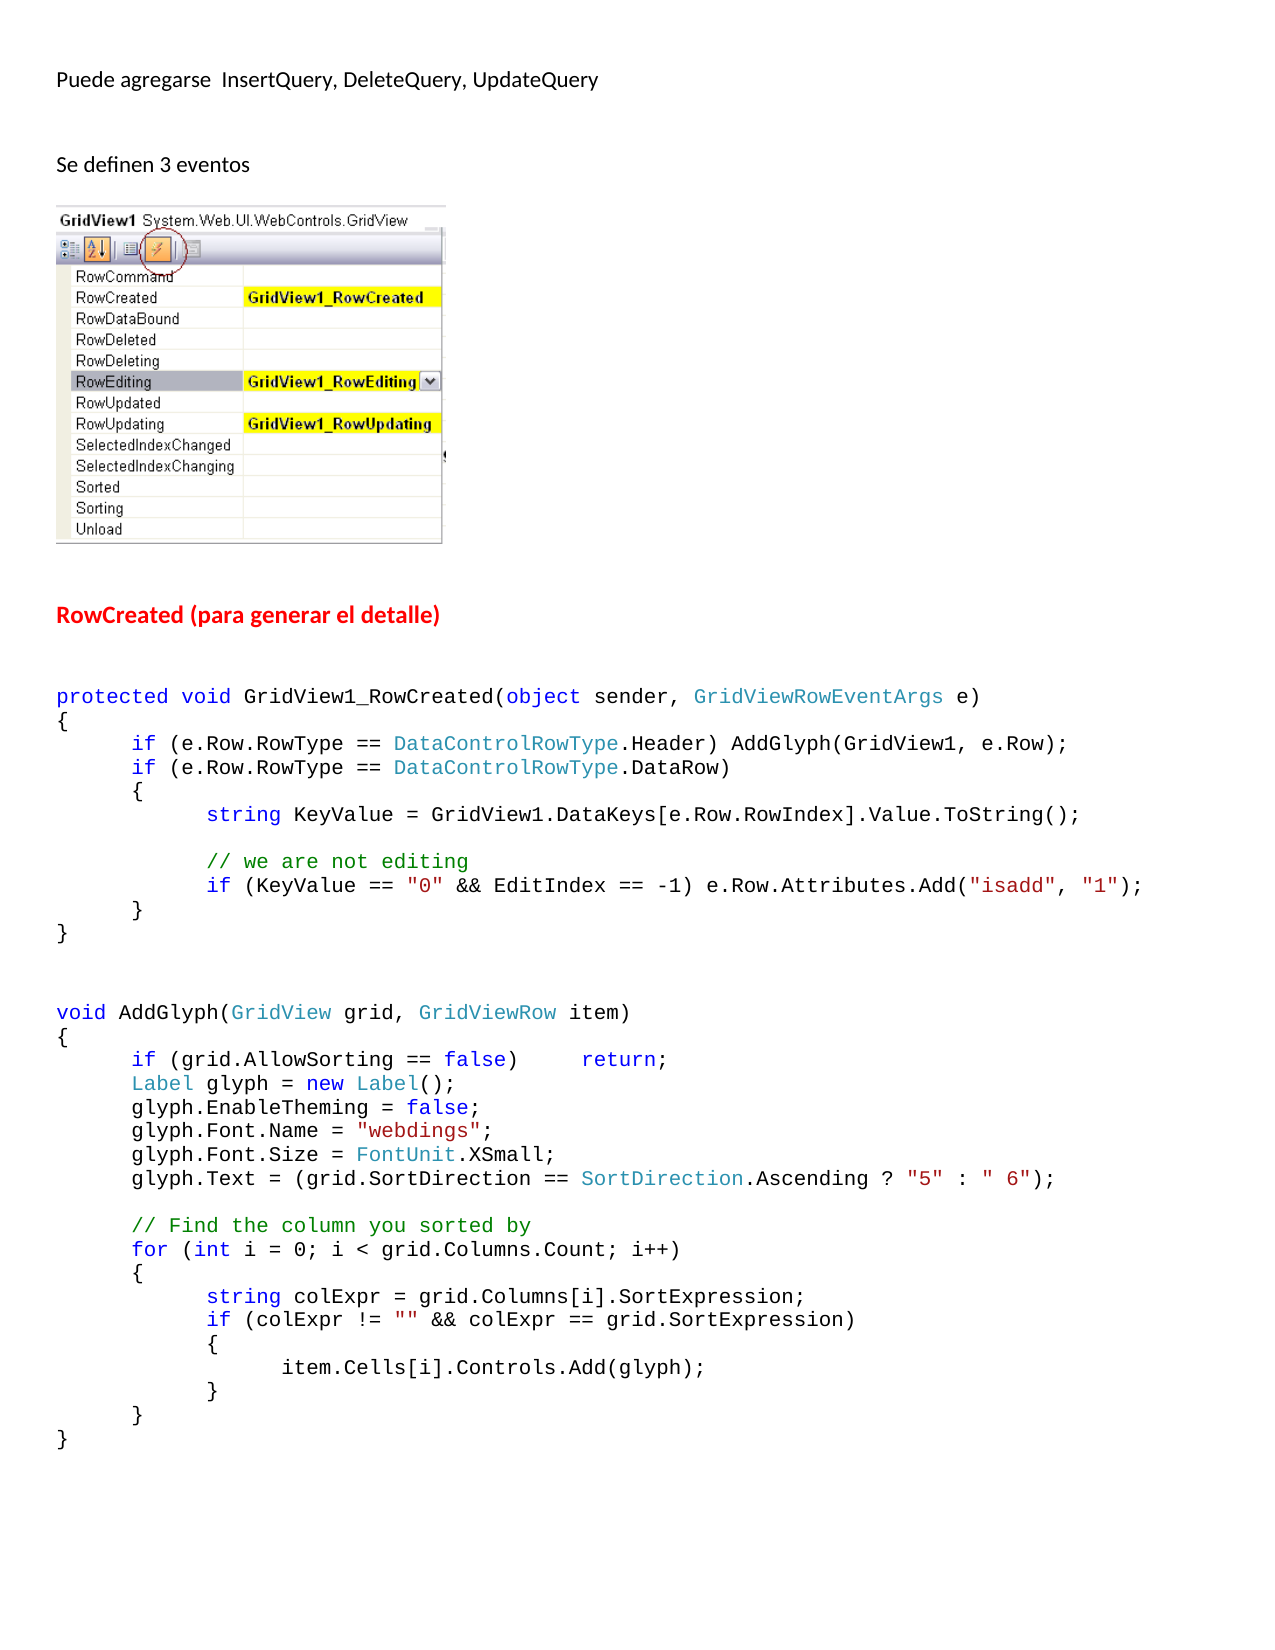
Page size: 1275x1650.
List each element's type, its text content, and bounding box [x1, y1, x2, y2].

text if (grid.AllowSorting == false) return; [56, 1049, 1219, 1073]
text // we are not editing [131, 851, 1219, 875]
text protected void GridView1_RowCreated(object sender, GridViewRowEventArgs e) [56, 686, 1219, 709]
text glyph.Text = (grid.SortDirection == SortDirection.Ascending ? "5" : " 6"); [56, 1168, 1219, 1191]
text Puede agregarse InsertQuery, DeleteQuery, UpdateQuery [56, 66, 1219, 94]
text } [56, 922, 1219, 946]
text } [56, 1404, 1219, 1428]
text // Find the column you sorted by [56, 1215, 1219, 1238]
text glyph.EnableTheming = false; [56, 1097, 1219, 1120]
text { [56, 1333, 1219, 1357]
picture [56, 205, 446, 544]
text for (int i = 0; i < grid.Columns.Count; i++) [56, 1238, 1219, 1262]
text } [56, 899, 1219, 922]
text { [56, 709, 1219, 733]
text { [56, 781, 1219, 804]
text void AddGlyph(GridView grid, GridViewRow item) [56, 1002, 1219, 1026]
text string colExpr = grid.Columns[i].SortExpression; [56, 1286, 1219, 1309]
text Se definen 3 eventos [56, 150, 1219, 178]
text } [56, 1380, 1219, 1404]
text string KeyValue = GridView1.DataKeys[e.Row.RowIndex].Value.ToString(); [56, 804, 1219, 828]
text } [56, 1428, 1219, 1451]
text glyph.Font.Name = "webdings"; [56, 1120, 1219, 1144]
text if (colExpr != "" && colExpr == grid.SortExpression) [56, 1309, 1219, 1333]
text RowCreated (para generar el detalle) [56, 599, 1219, 630]
text if (e.Row.RowType == DataControlRowType.DataRow) [56, 757, 1219, 781]
text item.Cells[i].Controls.Add(glyph); [56, 1357, 1219, 1380]
text glyph.Font.Size = FontUnit.XSmall; [56, 1144, 1219, 1168]
text if (KeyValue == "0" && EditIndex == -1) e.Row.Attributes.Add("isadd", "1"); [56, 875, 1219, 899]
text { [56, 1262, 1219, 1286]
text Label glyph = new Label(); [56, 1073, 1219, 1097]
text { [56, 1026, 1219, 1049]
text if (e.Row.RowType == DataControlRowType.Header) AddGlyph(GridView1, e.Row); [56, 733, 1219, 757]
